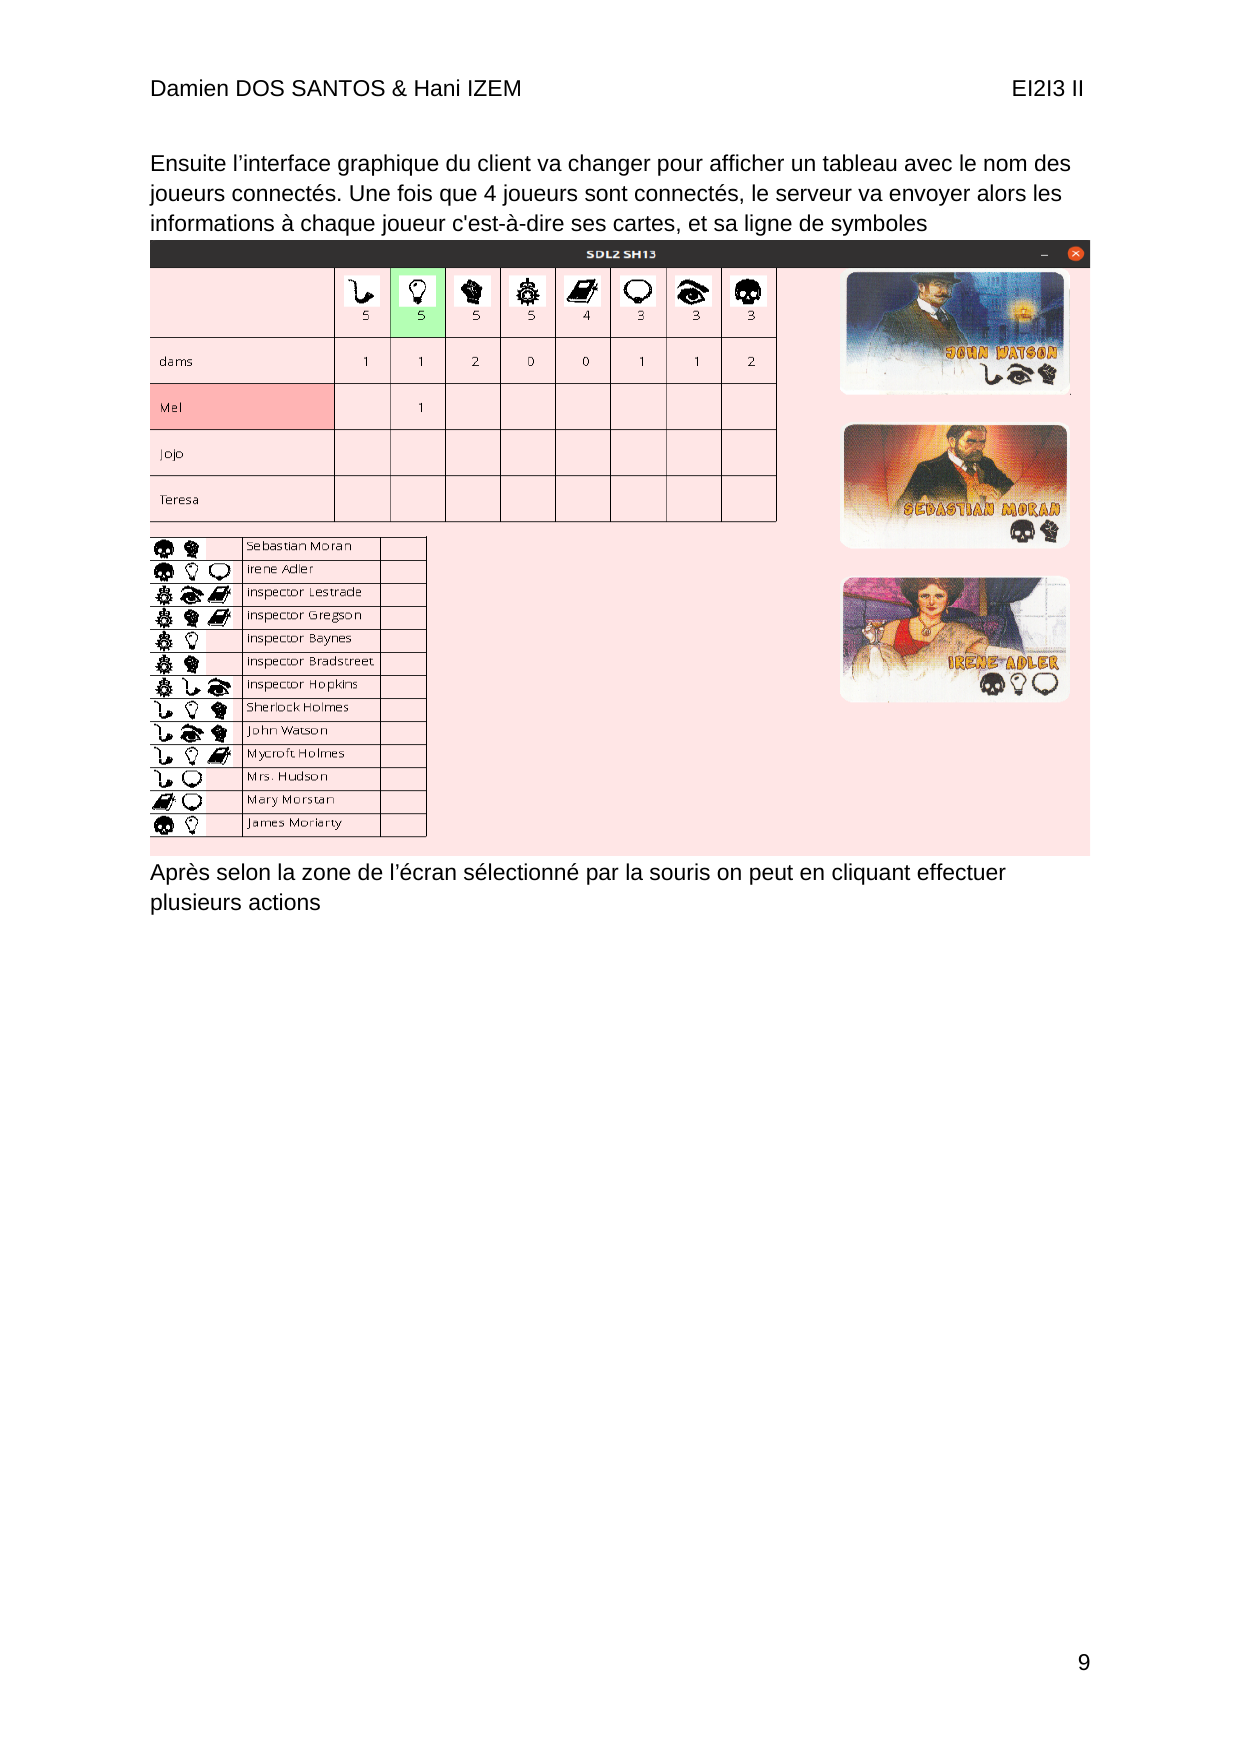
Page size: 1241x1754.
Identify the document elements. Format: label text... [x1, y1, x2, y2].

picture [150, 240, 1091, 856]
text Après selon la zone de l’écran sélectionné par la souris on peut en cliquant effectuer plusieurs actions [150, 859, 1090, 916]
text Ensuite l’interface graphique du client va changer pour afficher un tableau avec le nom des joueurs connectés. Une fois que 4 joueurs sont connectés, le serveur va envoyer alors les informations à chaque joueur c'est-à-dire ses cartes, et sa ligne de symboles [150, 150, 1090, 237]
